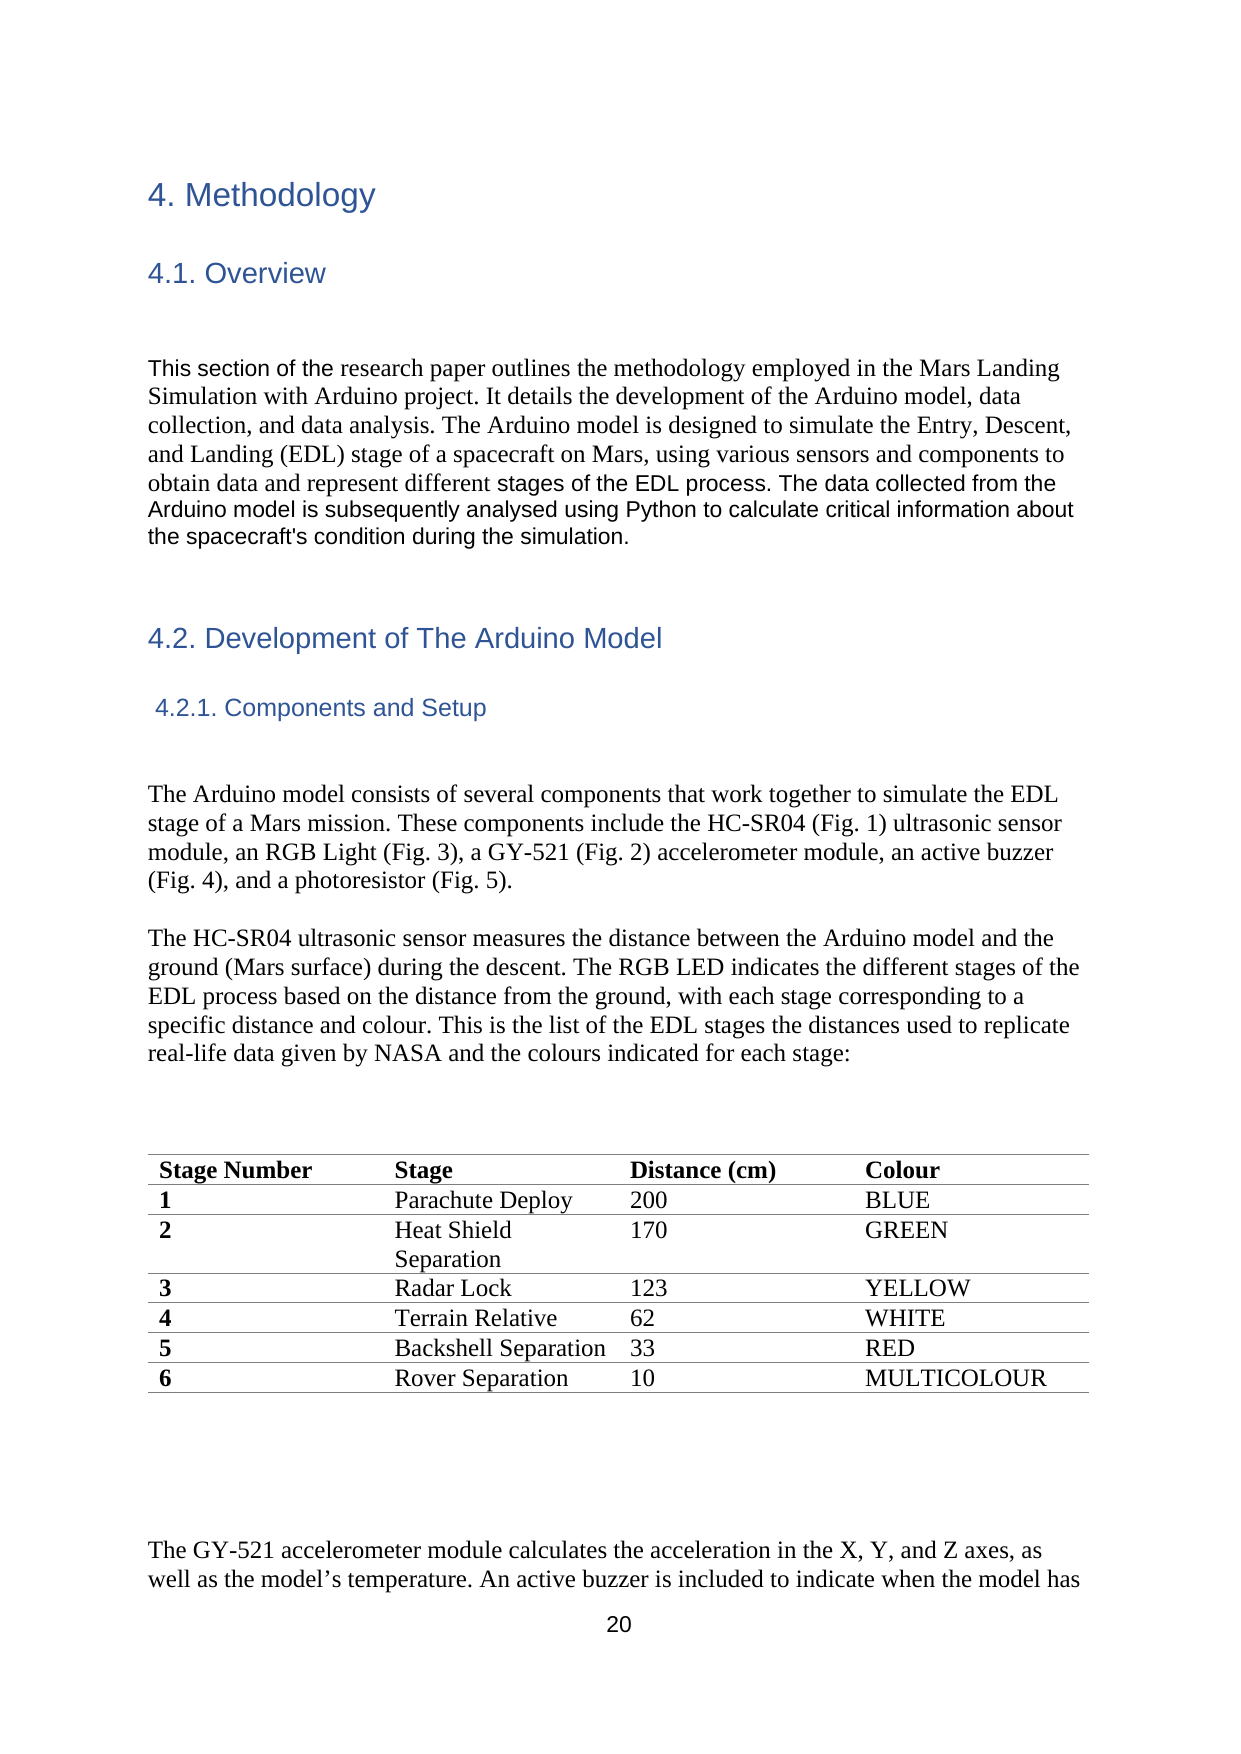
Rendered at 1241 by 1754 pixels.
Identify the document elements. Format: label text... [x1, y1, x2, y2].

table_cell 170 [619, 1215, 854, 1272]
table_cell 123 [619, 1274, 854, 1302]
subtitle 4.2. Development of The Arduino Model [148, 621, 1090, 655]
subtitle 4.1. Overview [148, 256, 1090, 290]
table_cell GREEN [854, 1215, 1089, 1272]
table_cell Radar Lock [383, 1274, 618, 1302]
table_cell 3 [148, 1274, 383, 1302]
text This section of the research paper outlines the methodology employed in the Mars Landing Simulation with Arduino project. It details the development of the Arduino model, data collection, and data analysis. The Arduino model is designed to simulate the Entry, Descent, and Landing (EDL) stage of a spacecraft on Mars, using various sensors and components to obtain data and represent different stages of the EDL process. The data collected from the Arduino model is subsequently analysed using Python to calculate critical information about the spacecraft's condition during the simulation. [148, 353, 1090, 549]
table_cell YELLOW [854, 1274, 1089, 1302]
table_cell 10 [619, 1363, 854, 1392]
table_header Colour [854, 1155, 1089, 1184]
table_cell Heat Shield Separation [383, 1215, 618, 1272]
table_cell Backshell Separation [383, 1333, 618, 1362]
table_header Distance (cm) [619, 1155, 854, 1184]
table_cell BLUE [854, 1185, 1089, 1214]
table_header Stage [383, 1155, 618, 1184]
table_cell 62 [619, 1303, 854, 1332]
table_cell 6 [148, 1363, 383, 1392]
table_cell Rover Separation [383, 1363, 618, 1392]
table_cell 2 [148, 1215, 383, 1272]
table_cell 4 [148, 1303, 383, 1332]
text The Arduino model consists of several components that work together to simulate the EDL stage of a Mars mission. These components include the HC-SR04 (Fig. 1) ultrasonic sensor module, an RGB Light (Fig. 3), a GY-521 (Fig. 2) accelerometer module, an active buzzer (Fig. 4), and a photoresistor (Fig. 5). [148, 779, 1090, 894]
table_cell 200 [619, 1185, 854, 1214]
table_cell 1 [148, 1185, 383, 1214]
table_cell Parachute Deploy [383, 1185, 618, 1214]
table_cell 33 [619, 1333, 854, 1362]
table_header Stage Number [148, 1155, 383, 1184]
table_cell RED [854, 1333, 1089, 1362]
subtitle 4.2.1. Components and Setup [148, 693, 1090, 721]
subtitle 4. Methodology [148, 175, 1090, 213]
table_cell Terrain Relative [383, 1303, 618, 1332]
table_cell MULTICOLOUR [854, 1363, 1089, 1392]
text The HC-SR04 ultrasonic sensor measures the distance between the Arduino model and the ground (Mars surface) during the descent. The RGB LED indicates the different stages of the EDL process based on the distance from the ground, with each stage corresponding to a specific distance and colour. This is the list of the EDL stages the distances used to replicate real-life data given by NASA and the colours indicated for each stage: [148, 923, 1090, 1067]
table_cell WHITE [854, 1303, 1089, 1332]
table_cell 5 [148, 1333, 383, 1362]
